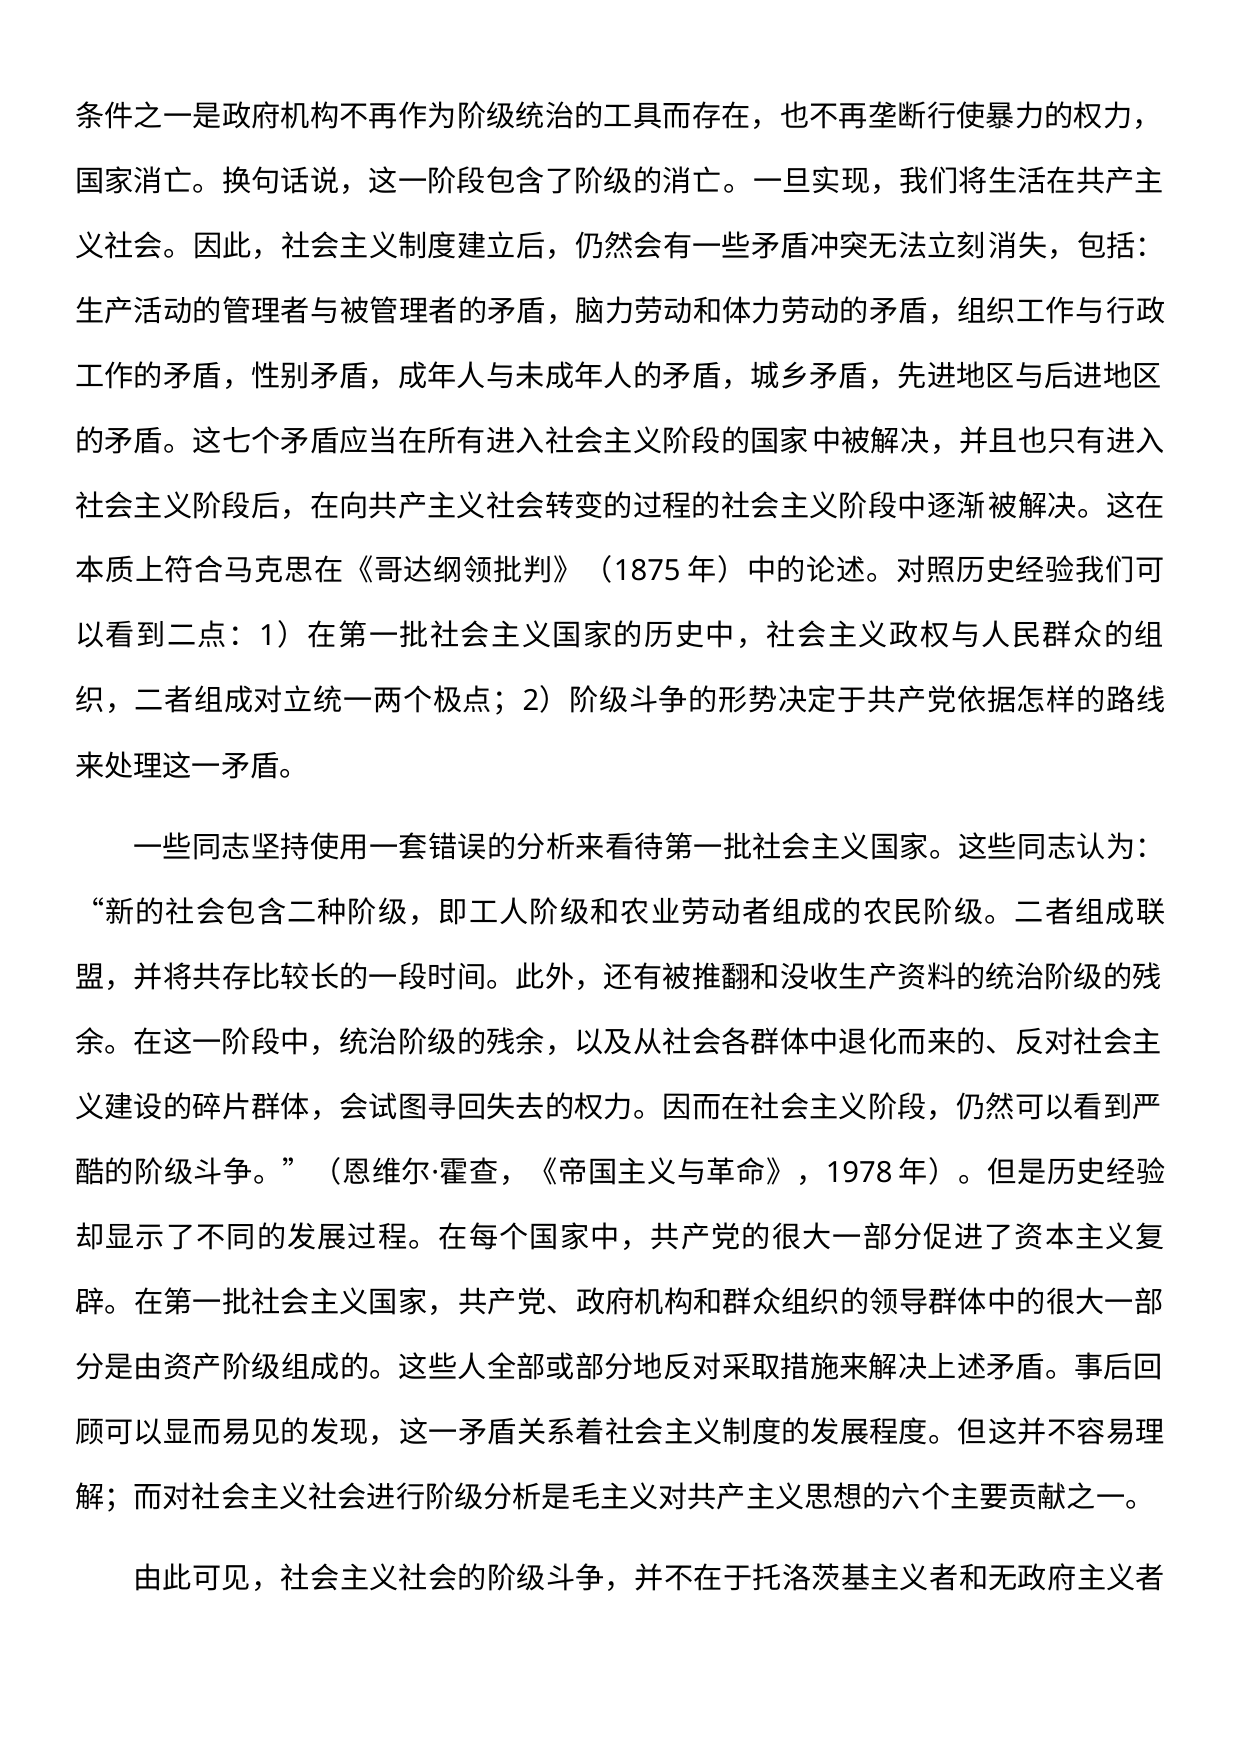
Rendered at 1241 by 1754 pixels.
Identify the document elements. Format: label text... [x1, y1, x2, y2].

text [75, 1543, 1165, 1608]
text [75, 81, 1165, 796]
text 一些同志坚持使用一套错误的分析来看待第一批社会主义国家。这些同志认为：“新的社会包含二种阶级，即工人阶级和农业劳动者组成的农民阶级。二者组成联盟，并将共存比较长的一段时间。此外，还有被推翻和没收生产资料的统治阶级的残余。在这一阶段中，统治阶级的残余，以及从社会各群体中退化而来的、反对社会主义建设的碎片群体，会试图寻回失去的权力。因而在社会主义阶段，仍然可以看到严酷的阶级斗争。”（恩维尔·霍查，《帝国主义与革命》，1978年）。但是历史经验却显示了不同的发展过程。在每个国家中，共产党的很大一部分促进了资本主义复辟。在第一批社会主义国家，共产党、政府机构和群众组织的领导群体中的很大一部分是由资产阶级组成的。这些人全部或部分地反对采取措施来解决上述矛盾。事后回顾可以显而易见的发现，这一矛盾关系着社会主义制度的发展程度。但这并不容易理解；而对社会主义社会进行阶级分析是毛主义对共产主义思想的六个主要贡献之一。 [75, 812, 1165, 1527]
